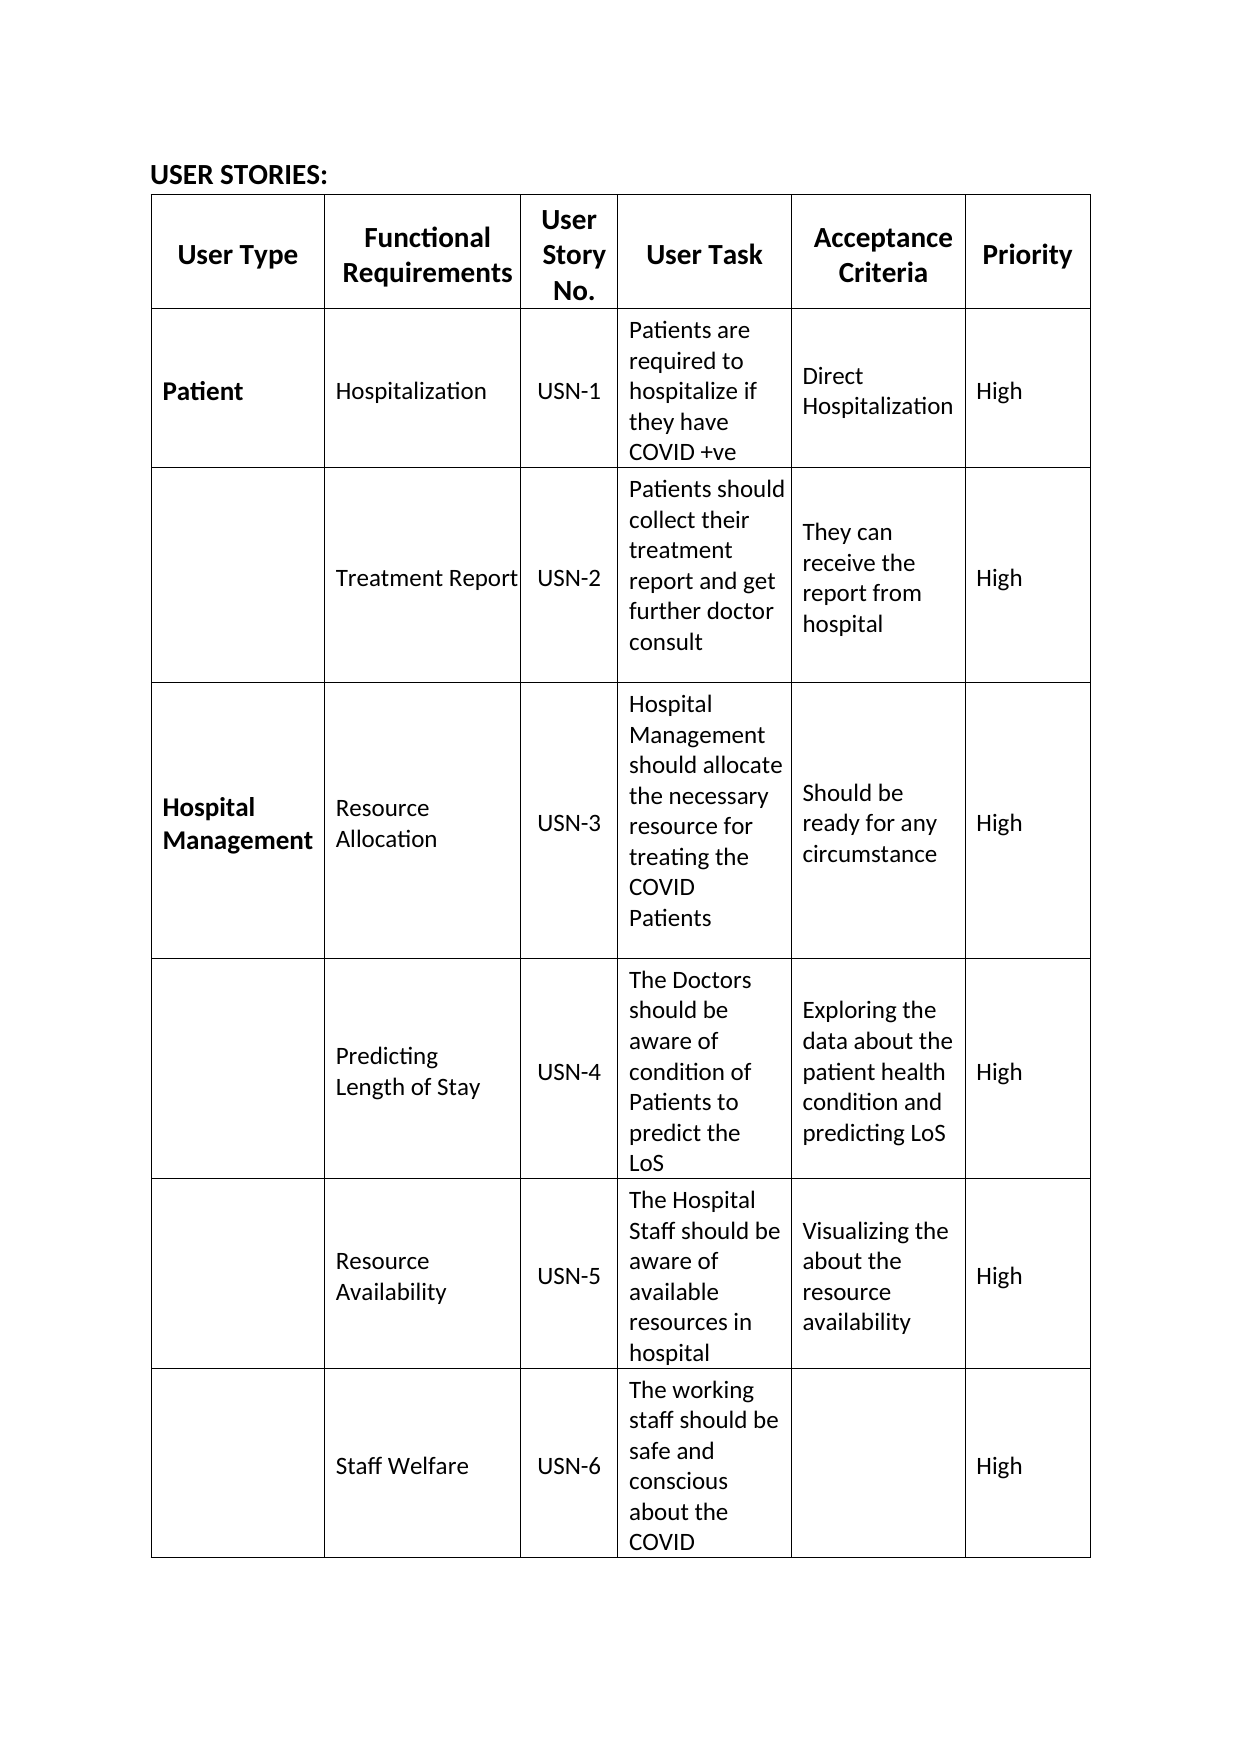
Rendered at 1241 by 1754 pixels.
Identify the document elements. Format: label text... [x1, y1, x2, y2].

table_cell High [966, 683, 1090, 957]
table_cell [152, 959, 324, 1178]
table_cell The Doctors should be aware of condition of Patients to predict the LoS [618, 959, 791, 1178]
table_cell Should be ready for any circumstance [792, 683, 965, 957]
table_header Functional Requirements [325, 195, 520, 308]
table_cell Exploring the data about the patient health condition and predicting LoS [792, 959, 965, 1178]
table_cell They can receive the report from hospital [792, 468, 965, 682]
table_cell Hospitalization [325, 309, 520, 467]
table_cell The working staff should be safe and conscious about the COVID [618, 1369, 791, 1557]
table_cell [792, 1369, 965, 1557]
table_cell Patient [152, 309, 324, 467]
table_cell USN-3 [521, 683, 617, 957]
table_cell High [966, 468, 1090, 682]
table_cell [152, 468, 324, 682]
table_header User Type [152, 195, 324, 308]
table_cell [152, 1369, 324, 1557]
table_header Acceptance Criteria [792, 195, 965, 308]
table_cell Direct Hospitalization [792, 309, 965, 467]
table_header User Story No. [521, 195, 617, 308]
table_header Priority [966, 195, 1090, 308]
table_cell High [966, 1179, 1090, 1367]
table_header User Task [618, 195, 791, 308]
table_cell Patients are required to hospitalize if they have COVID +ve [618, 309, 791, 467]
table_cell USN-6 [521, 1369, 617, 1557]
table_cell USN-4 [521, 959, 617, 1178]
table_cell Resource Availability [325, 1179, 520, 1367]
table_cell Patients should collect their treatment report and get further doctor consult [618, 468, 791, 682]
table_cell USN-5 [521, 1179, 617, 1367]
table_cell Predicting Length of Stay [325, 959, 520, 1178]
table_cell USN-2 [521, 468, 617, 682]
table_cell Treatment Report [325, 468, 520, 682]
table_cell High [966, 309, 1090, 467]
table_cell Staff Welfare [325, 1369, 520, 1557]
text USER STORIES: [150, 156, 913, 191]
table_cell Visualizing the about the resource availability [792, 1179, 965, 1367]
table_cell High [966, 959, 1090, 1178]
table_cell Hospital Management should allocate the necessary resource for treating the COVID Patients [618, 683, 791, 957]
table_cell The Hospital Staff should be aware of available resources in hospital [618, 1179, 791, 1367]
table_cell High [966, 1369, 1090, 1557]
table_cell Resource Allocation [325, 683, 520, 957]
table_cell [152, 1179, 324, 1367]
table_cell USN-1 [521, 309, 617, 467]
table_cell Hospital Management [152, 683, 324, 957]
